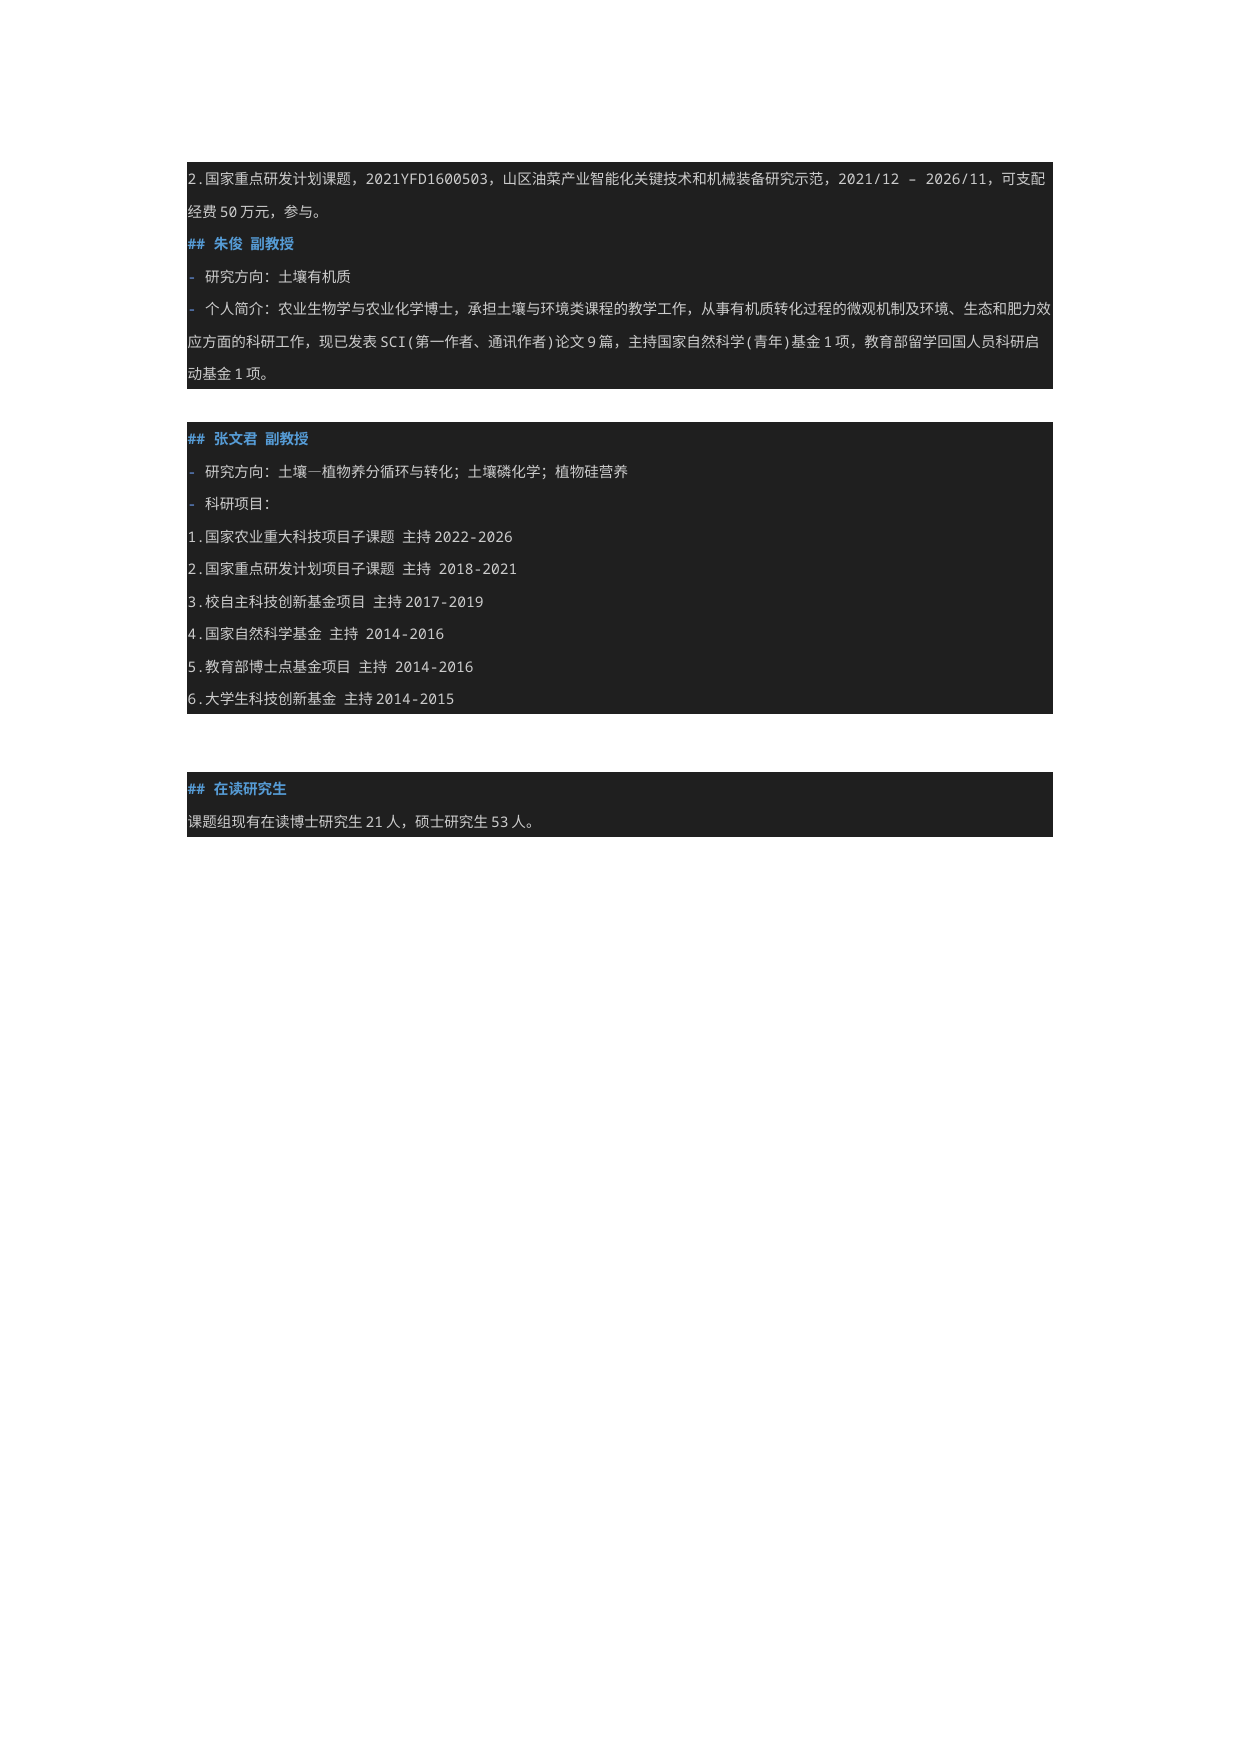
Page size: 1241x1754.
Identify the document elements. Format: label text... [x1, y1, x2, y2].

text 2.国家重点研发计划课题，2021YFD1600503，山区油菜产业智能化关键技术和机械装备研究示范，2021/12 – 2026/11，可支配经费50万元，参与。 [187, 162, 1053, 227]
text 3.校自主科技创新基金项目 主持2017-2019 [187, 584, 1053, 617]
text 课题组现有在读博士研究生21人，硕士研究生53人。 [187, 804, 1053, 837]
text - 研究方向：土壤有机质 [187, 259, 1053, 292]
text ## 朱俊 副教授 [187, 227, 1053, 259]
text 1.国家农业重大科技项目子课题 主持2022-2026 [187, 519, 1053, 552]
text 6.大学生科技创新基金 主持2014-2015 [187, 682, 1053, 714]
text - 科研项目： [187, 487, 1053, 519]
text 5.教育部博士点基金项目 主持 2014-2016 [187, 649, 1053, 682]
text ## 张文君 副教授 [187, 422, 1053, 454]
text ## 在读研究生 [187, 772, 1053, 804]
text 4.国家自然科学基金 主持 2014-2016 [187, 617, 1053, 649]
text - 个人简介：农业生物学与农业化学博士，承担土壤与环境类课程的教学工作，从事有机质转化过程的微观机制及环境、生态和肥力效应方面的科研工作，现已发表SCI(第一作者、通讯作者)论文9篇，主持国家自然科学(青年)基金1项，教育部留学回国人员科研启动基金1项。 [187, 292, 1053, 389]
text 2.国家重点研发计划项目子课题 主持 2018-2021 [187, 552, 1053, 584]
text - 研究方向：土壤—植物养分循环与转化；土壤磷化学；植物硅营养 [187, 454, 1053, 487]
